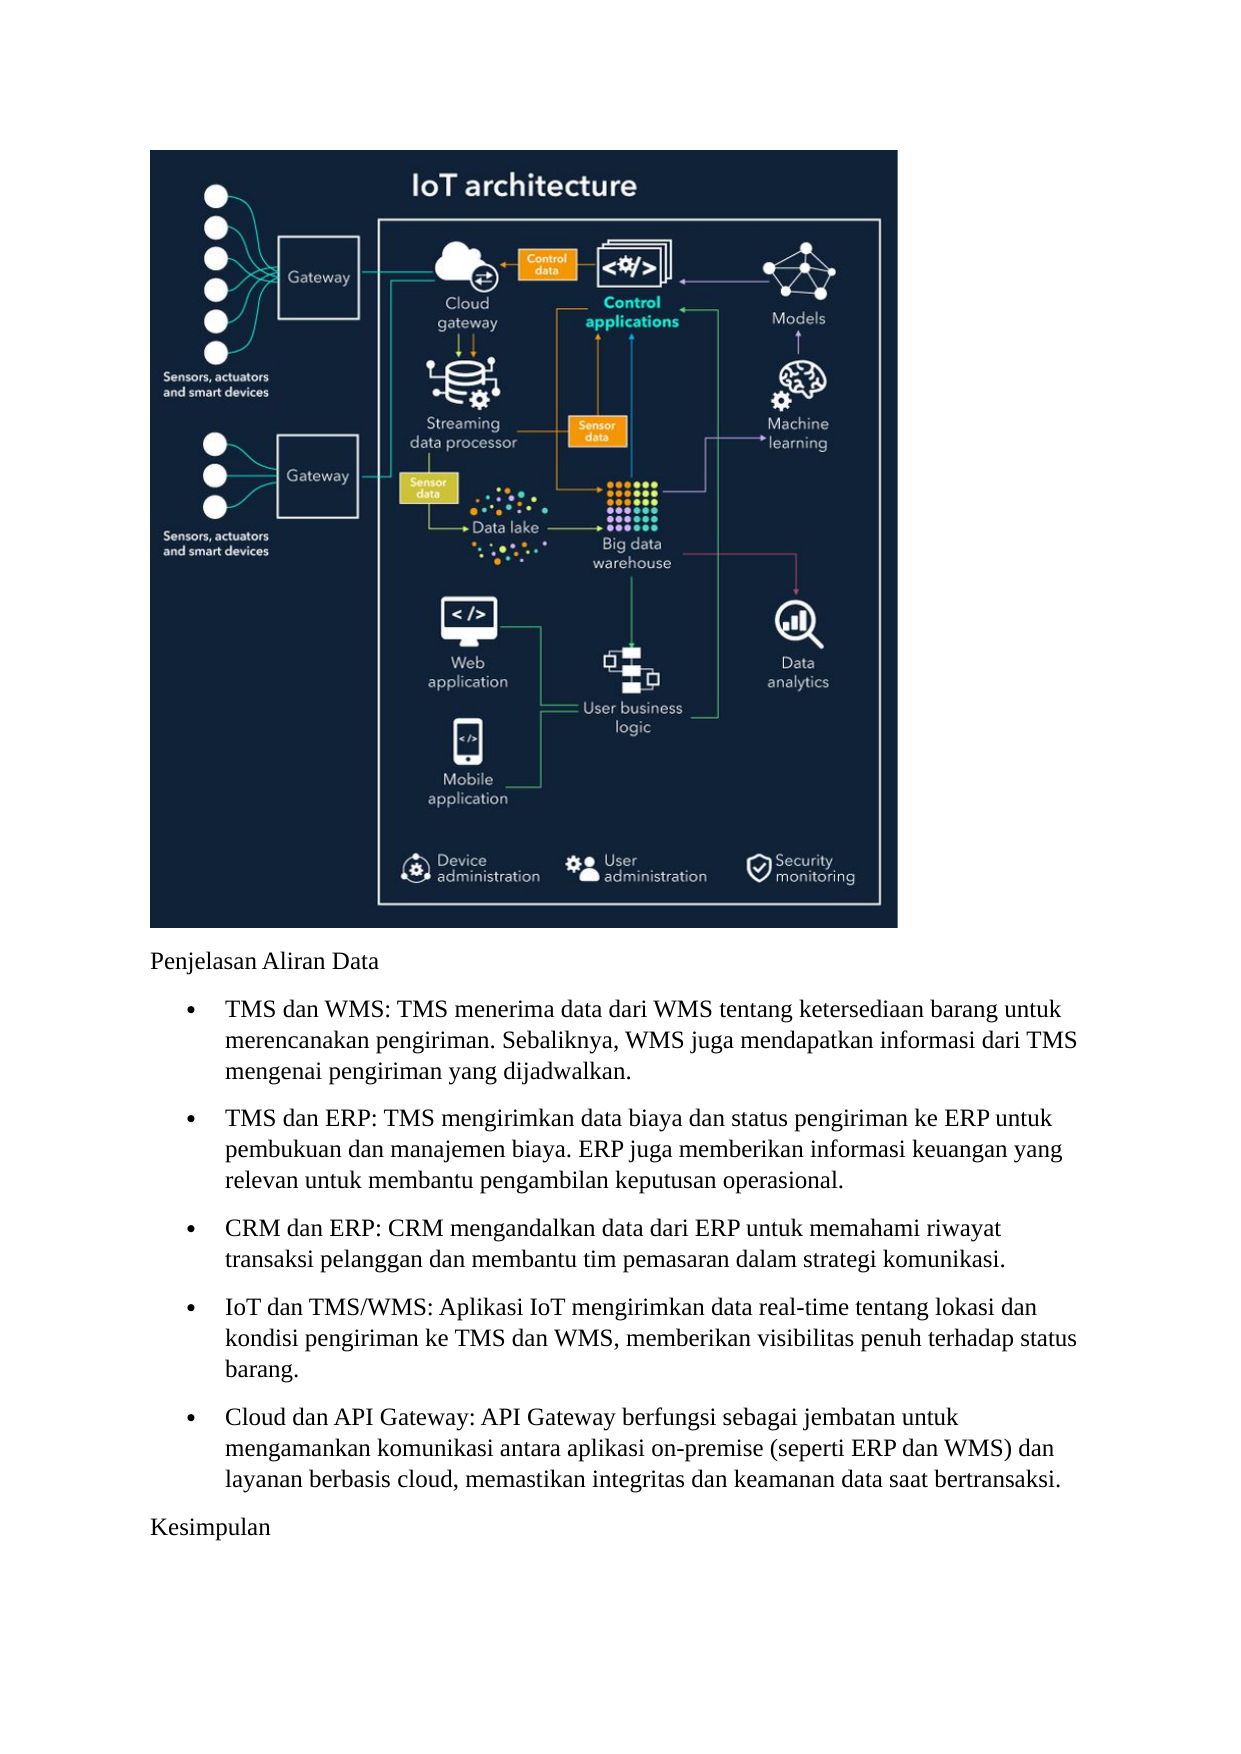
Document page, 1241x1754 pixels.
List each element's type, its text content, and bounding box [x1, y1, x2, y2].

picture [150, 150, 898, 928]
list Cloud dan API Gateway: API Gateway berfungsi sebagai jembatan untuk mengamankan komunikasi antara aplikasi on-premise (seperti ERP dan WMS) dan layanan berbasis cloud, memastikan integritas dan keamanan data saat bertransaksi. [187, 1402, 1090, 1493]
list TMS dan ERP: TMS mengirimkan data biaya dan status pengiriman ke ERP untuk pembukuan dan manajemen biaya. ERP juga memberikan informasi keuangan yang relevan untuk membantu pengambilan keputusan operasional. [187, 1103, 1090, 1194]
text Kesimpulan [150, 1512, 1090, 1540]
text Penjelasan Aliran Data [150, 946, 1090, 975]
list TMS dan WMS: TMS menerima data dari WMS tentang ketersediaan barang untuk merencanakan pengiriman. Sebaliknya, WMS juga mendapatkan informasi dari TMS mengenai pengiriman yang dijadwalkan. [187, 994, 1090, 1084]
list IoT dan TMS/WMS: Aplikasi IoT mengirimkan data real-time tentang lokasi dan kondisi pengiriman ke TMS dan WMS, memberikan visibilitas penuh terhadap status barang. [187, 1292, 1090, 1383]
list CRM dan ERP: CRM mengandalkan data dari ERP untuk memahami riwayat transaksi pelanggan dan membantu tim pemasaran dalam strategi komunikasi. [187, 1213, 1090, 1273]
